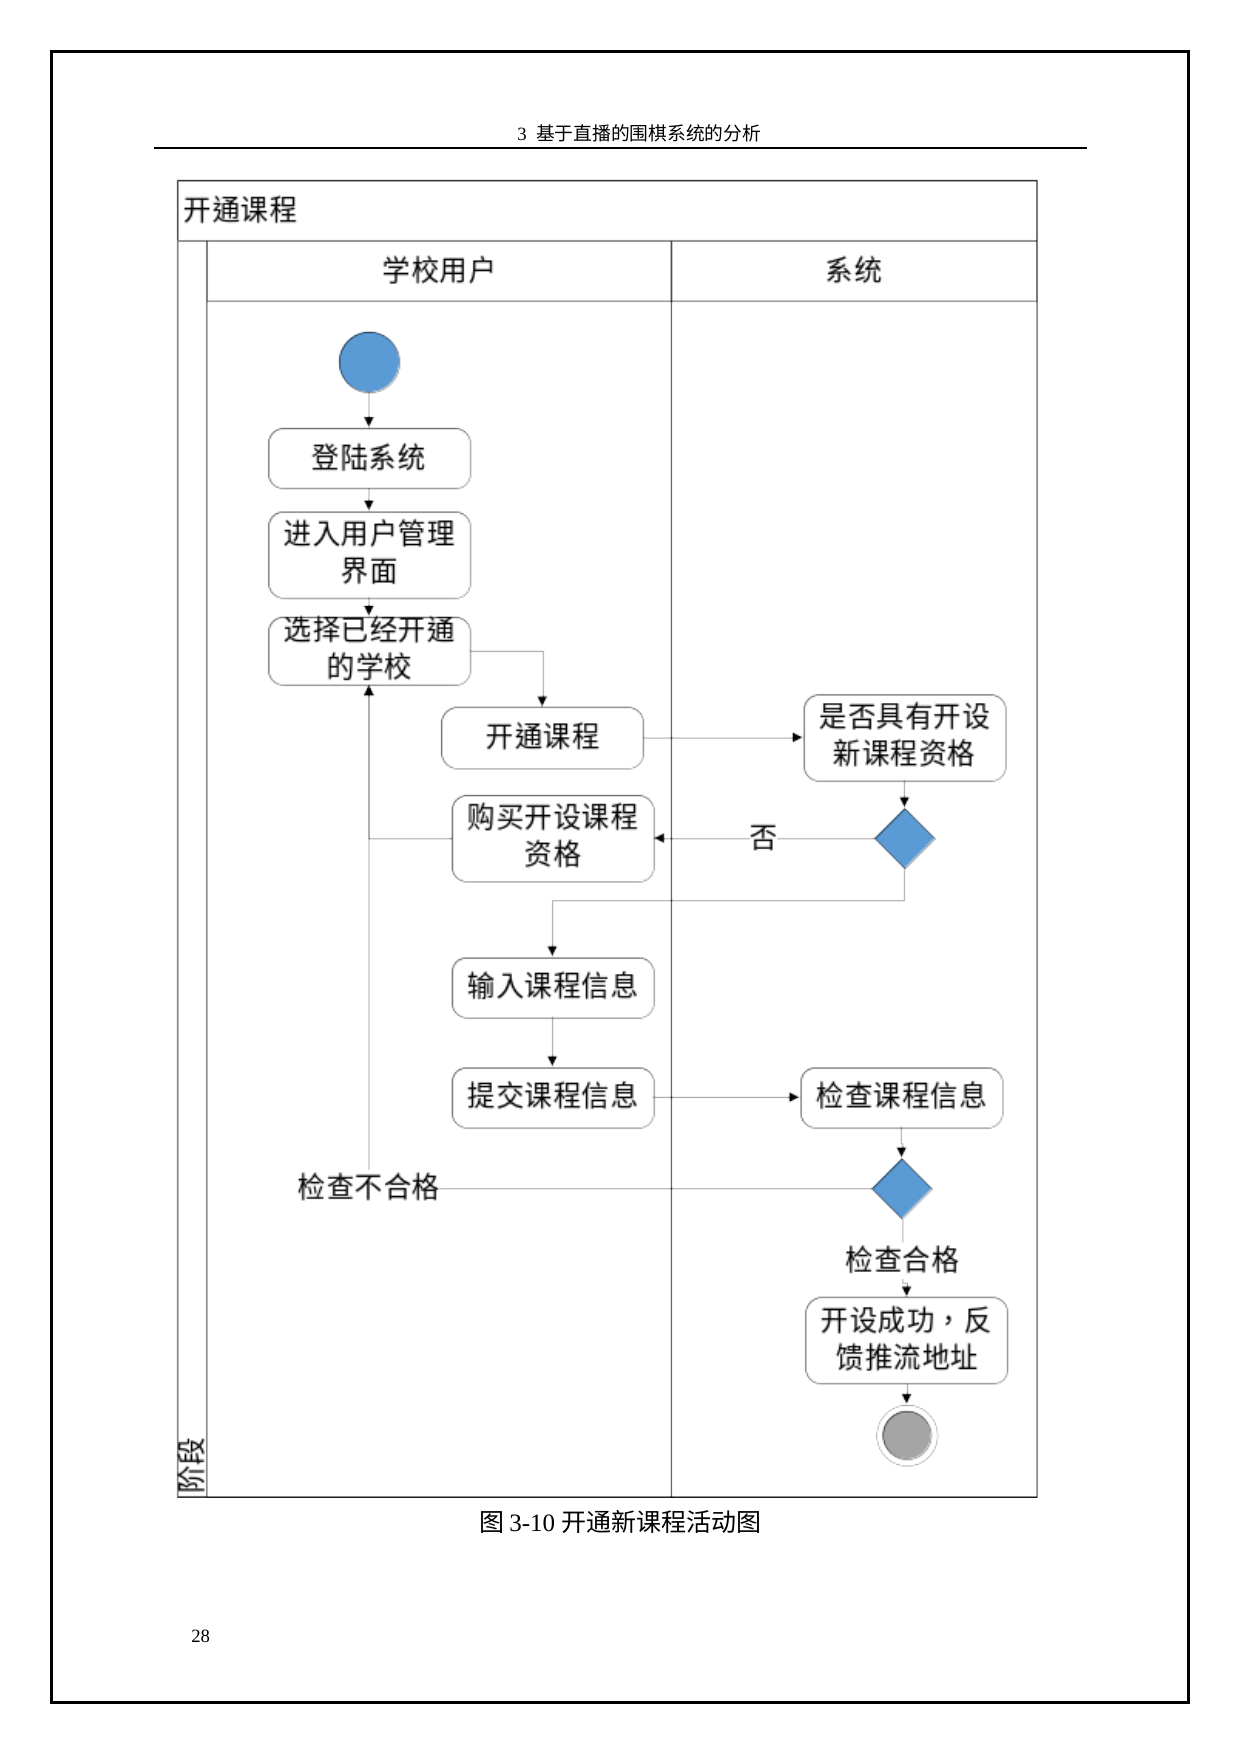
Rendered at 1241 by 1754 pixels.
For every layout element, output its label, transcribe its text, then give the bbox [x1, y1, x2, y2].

text 图3-10 开通新课程活动图 [153, 1503, 1087, 1539]
